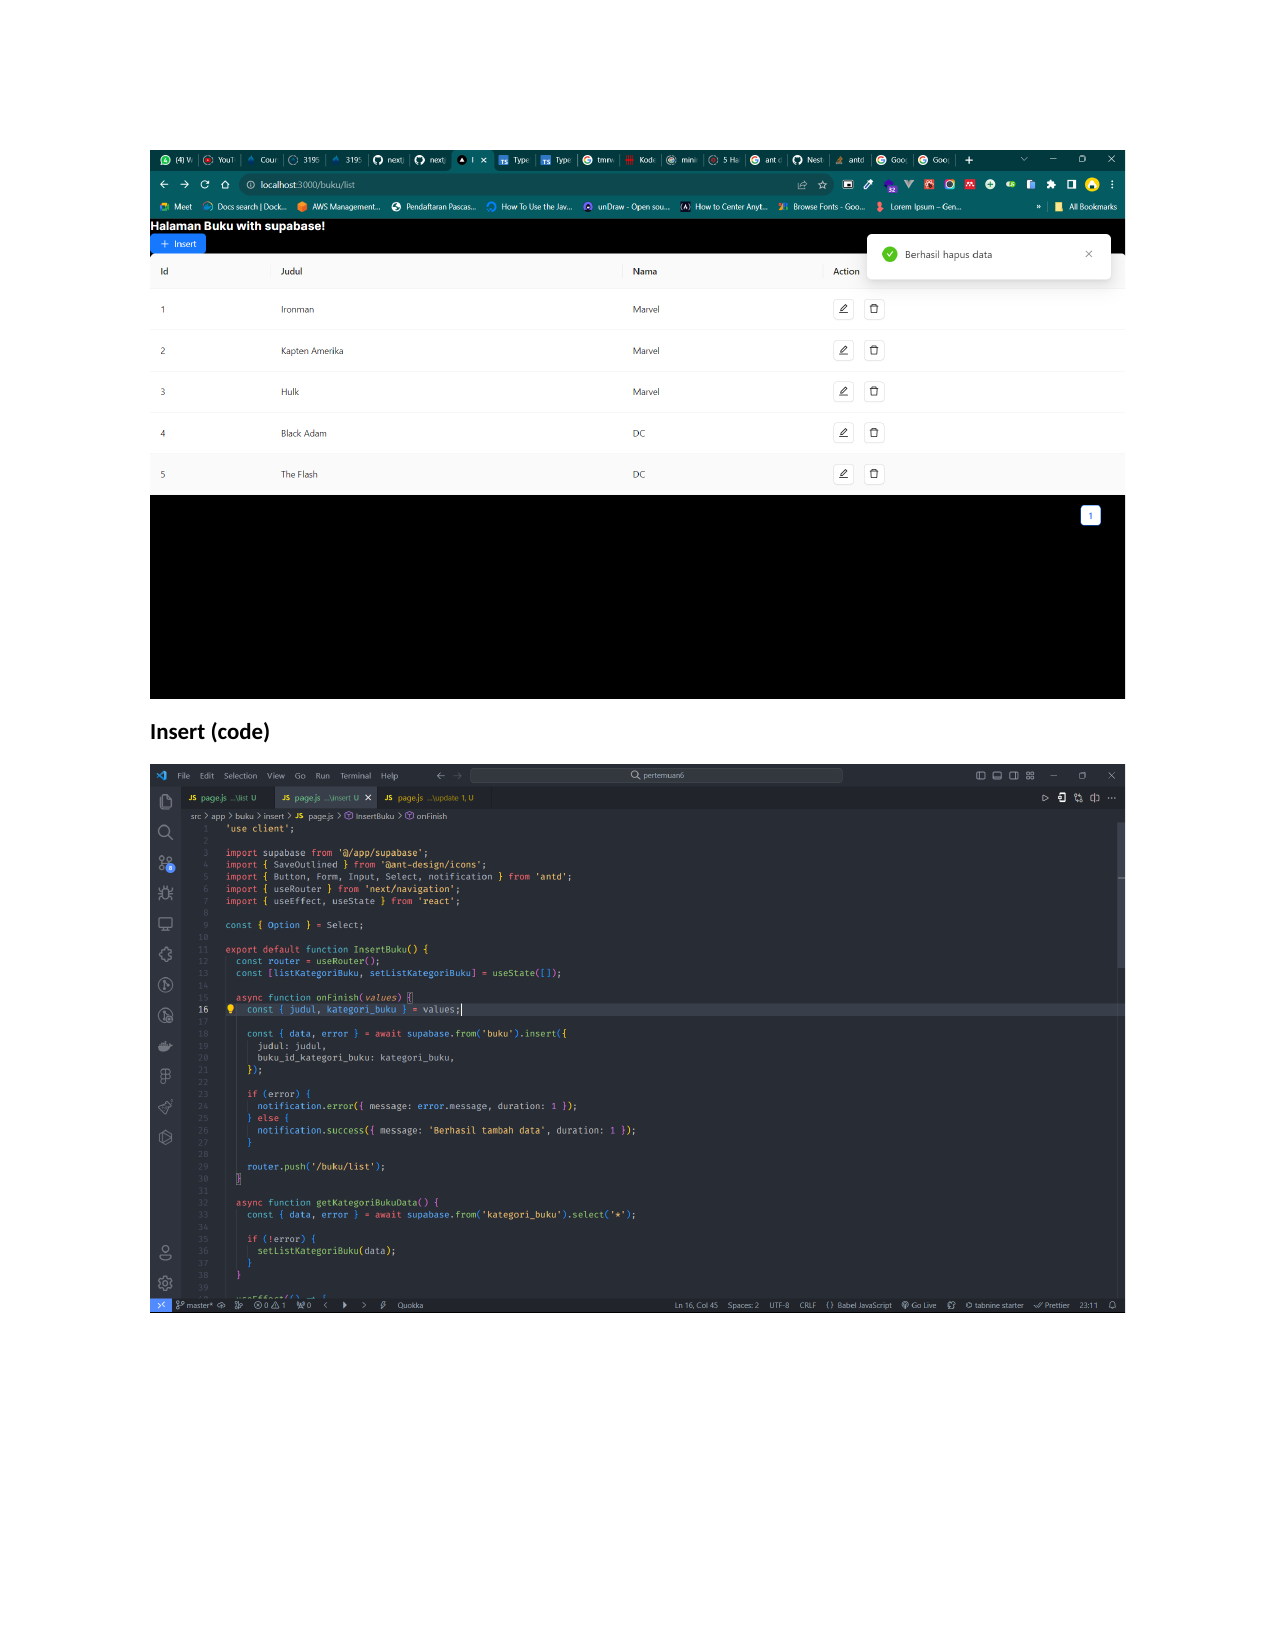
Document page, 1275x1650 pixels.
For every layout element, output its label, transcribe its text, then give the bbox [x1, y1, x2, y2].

picture [150, 150, 1125, 699]
text Insert (code) [150, 717, 1125, 745]
picture [150, 764, 1125, 1313]
